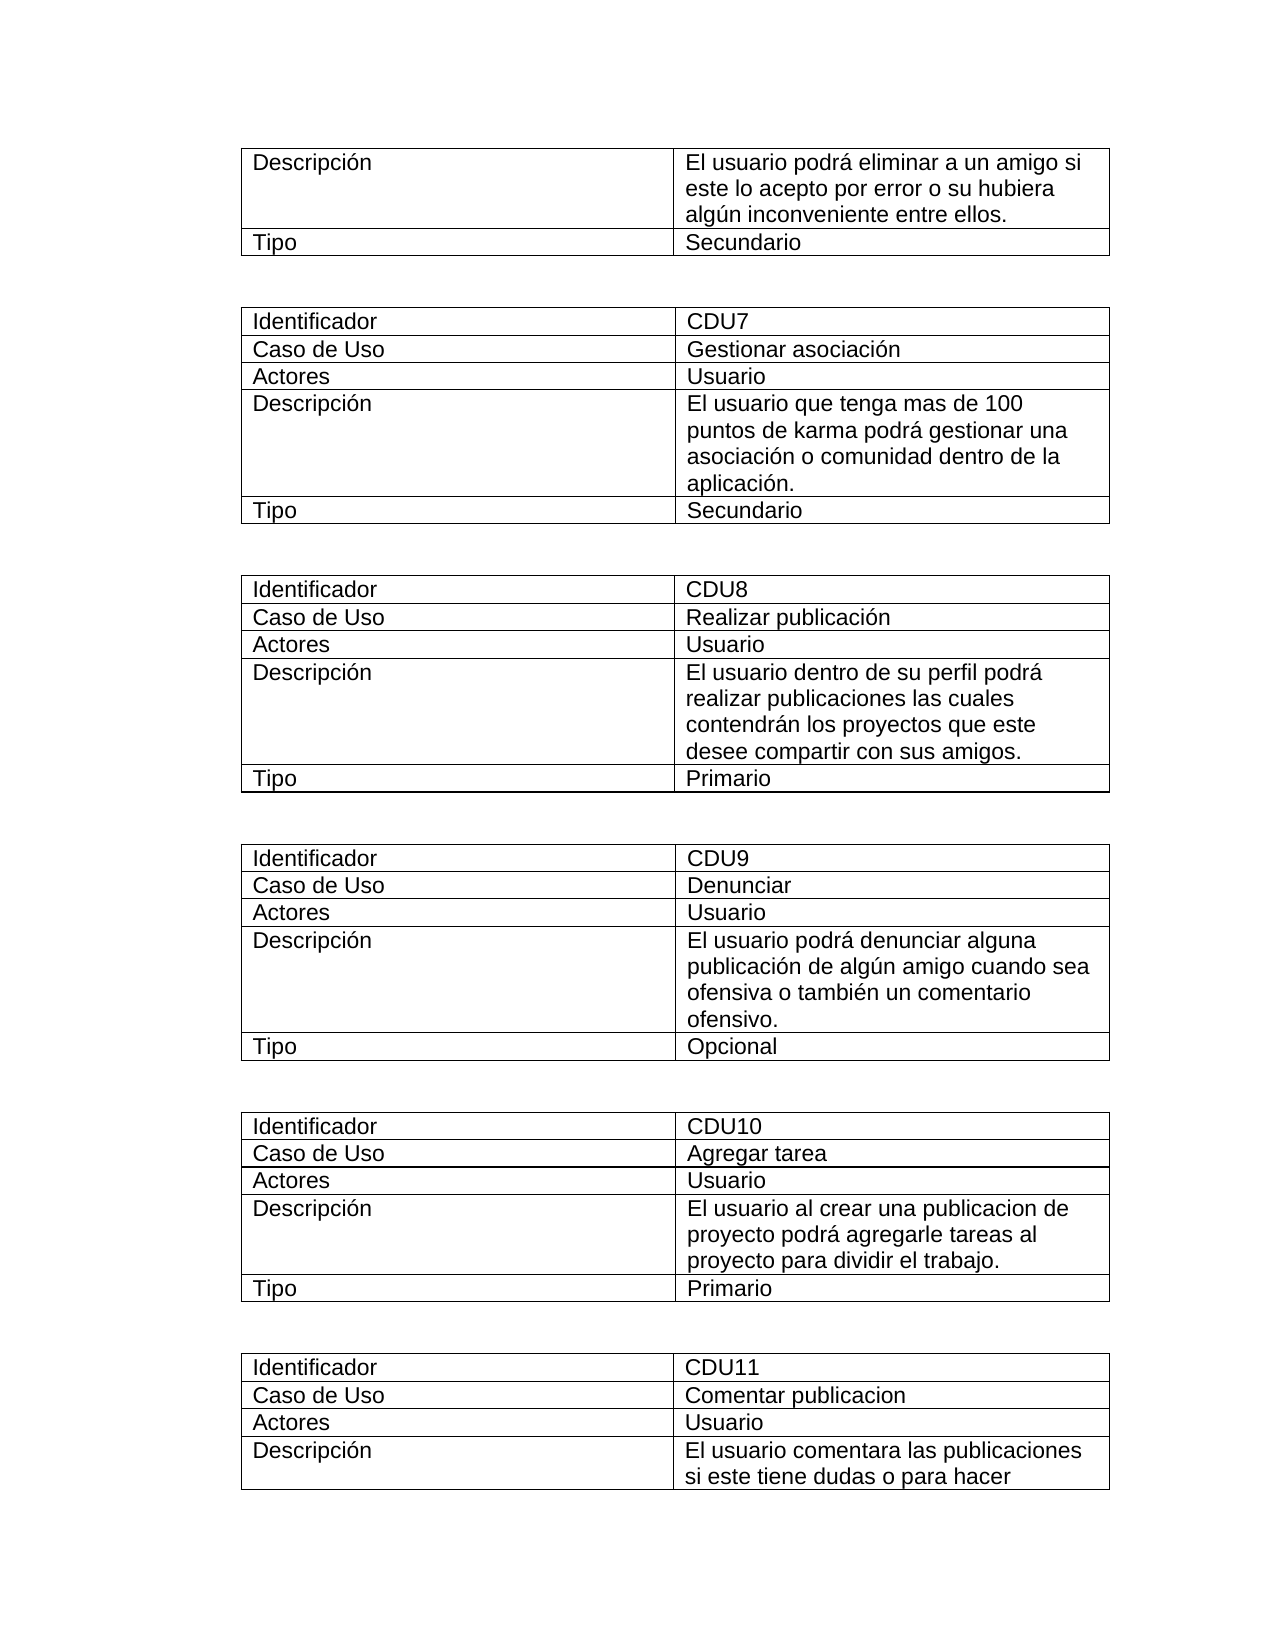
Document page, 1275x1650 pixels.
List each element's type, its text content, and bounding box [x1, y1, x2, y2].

table_cell Actores [242, 631, 674, 657]
table_cell Descripción [242, 927, 675, 1032]
table_cell Usuario [676, 1168, 1109, 1194]
table_cell Actores [242, 1409, 673, 1436]
table_cell Secundario [674, 229, 1109, 255]
table_header Identificador [242, 308, 675, 334]
table_header CDU7 [676, 308, 1109, 334]
table_cell Caso de Uso [242, 336, 675, 362]
table_cell Actores [242, 1168, 675, 1194]
table_cell Usuario [676, 899, 1109, 926]
table_cell Descripción [242, 1195, 675, 1274]
table_cell Primario [676, 1275, 1109, 1301]
table_cell Tipo [242, 229, 673, 255]
table_cell Tipo [242, 1033, 675, 1059]
table_cell Descripción [242, 1437, 673, 1489]
table_cell Descripción [242, 390, 675, 496]
table_cell Usuario [676, 363, 1109, 389]
table_cell Actores [242, 899, 675, 926]
table_cell Caso de Uso [242, 1382, 673, 1408]
table_cell Agregar tarea [676, 1140, 1109, 1166]
table_cell El usuario que tenga mas de 100 puntos de karma podrá gestionar una asociación o comunidad dentro de la aplicación. [676, 390, 1109, 496]
table_cell Tipo [242, 765, 674, 791]
table_cell Denunciar [676, 872, 1109, 898]
table_header Identificador [242, 576, 674, 603]
table_cell Caso de Uso [242, 872, 675, 898]
table_cell Descripción [242, 149, 673, 228]
table_cell Gestionar asociación [676, 336, 1109, 362]
table_header Identificador [242, 1113, 675, 1139]
table_header CDU9 [676, 845, 1109, 871]
table_cell Opcional [676, 1033, 1109, 1059]
table_header CDU8 [675, 576, 1109, 603]
table_cell Tipo [242, 497, 675, 523]
table_cell El usuario podrá denunciar alguna publicación de algún amigo cuando sea ofensiva o también un comentario ofensivo. [676, 927, 1109, 1032]
table_header Identificador [242, 845, 675, 871]
table_cell Caso de Uso [242, 1140, 675, 1166]
table_cell El usuario comentara las publicaciones si este tiene dudas o para hacer observaciones. [674, 1437, 1109, 1489]
table_cell Actores [242, 363, 675, 389]
table_cell El usuario al crear una publicacion de proyecto podrá agregarle tareas al proyecto para dividir el trabajo. [676, 1195, 1109, 1274]
table_cell Tipo [242, 1275, 675, 1301]
table_cell Primario [675, 765, 1109, 791]
table_cell Realizar publicación [675, 604, 1109, 630]
table_cell Comentar publicacion [674, 1382, 1109, 1408]
table_cell Caso de Uso [242, 604, 674, 630]
table_cell Secundario [676, 497, 1109, 523]
table_cell Usuario [674, 1409, 1109, 1436]
table_header CDU10 [676, 1113, 1109, 1139]
table_cell El usuario dentro de su perfil podrá realizar publicaciones las cuales contendrán los proyectos que este desee compartir con sus amigos. [675, 659, 1109, 764]
table_header CDU11 [674, 1354, 1109, 1381]
table_cell Descripción [242, 659, 674, 764]
table_cell Usuario [675, 631, 1109, 657]
table_cell El usuario podrá eliminar a un amigo si este lo acepto por error o su hubiera algún inconveniente entre ellos. [674, 149, 1109, 228]
table_header Identificador [242, 1354, 673, 1381]
